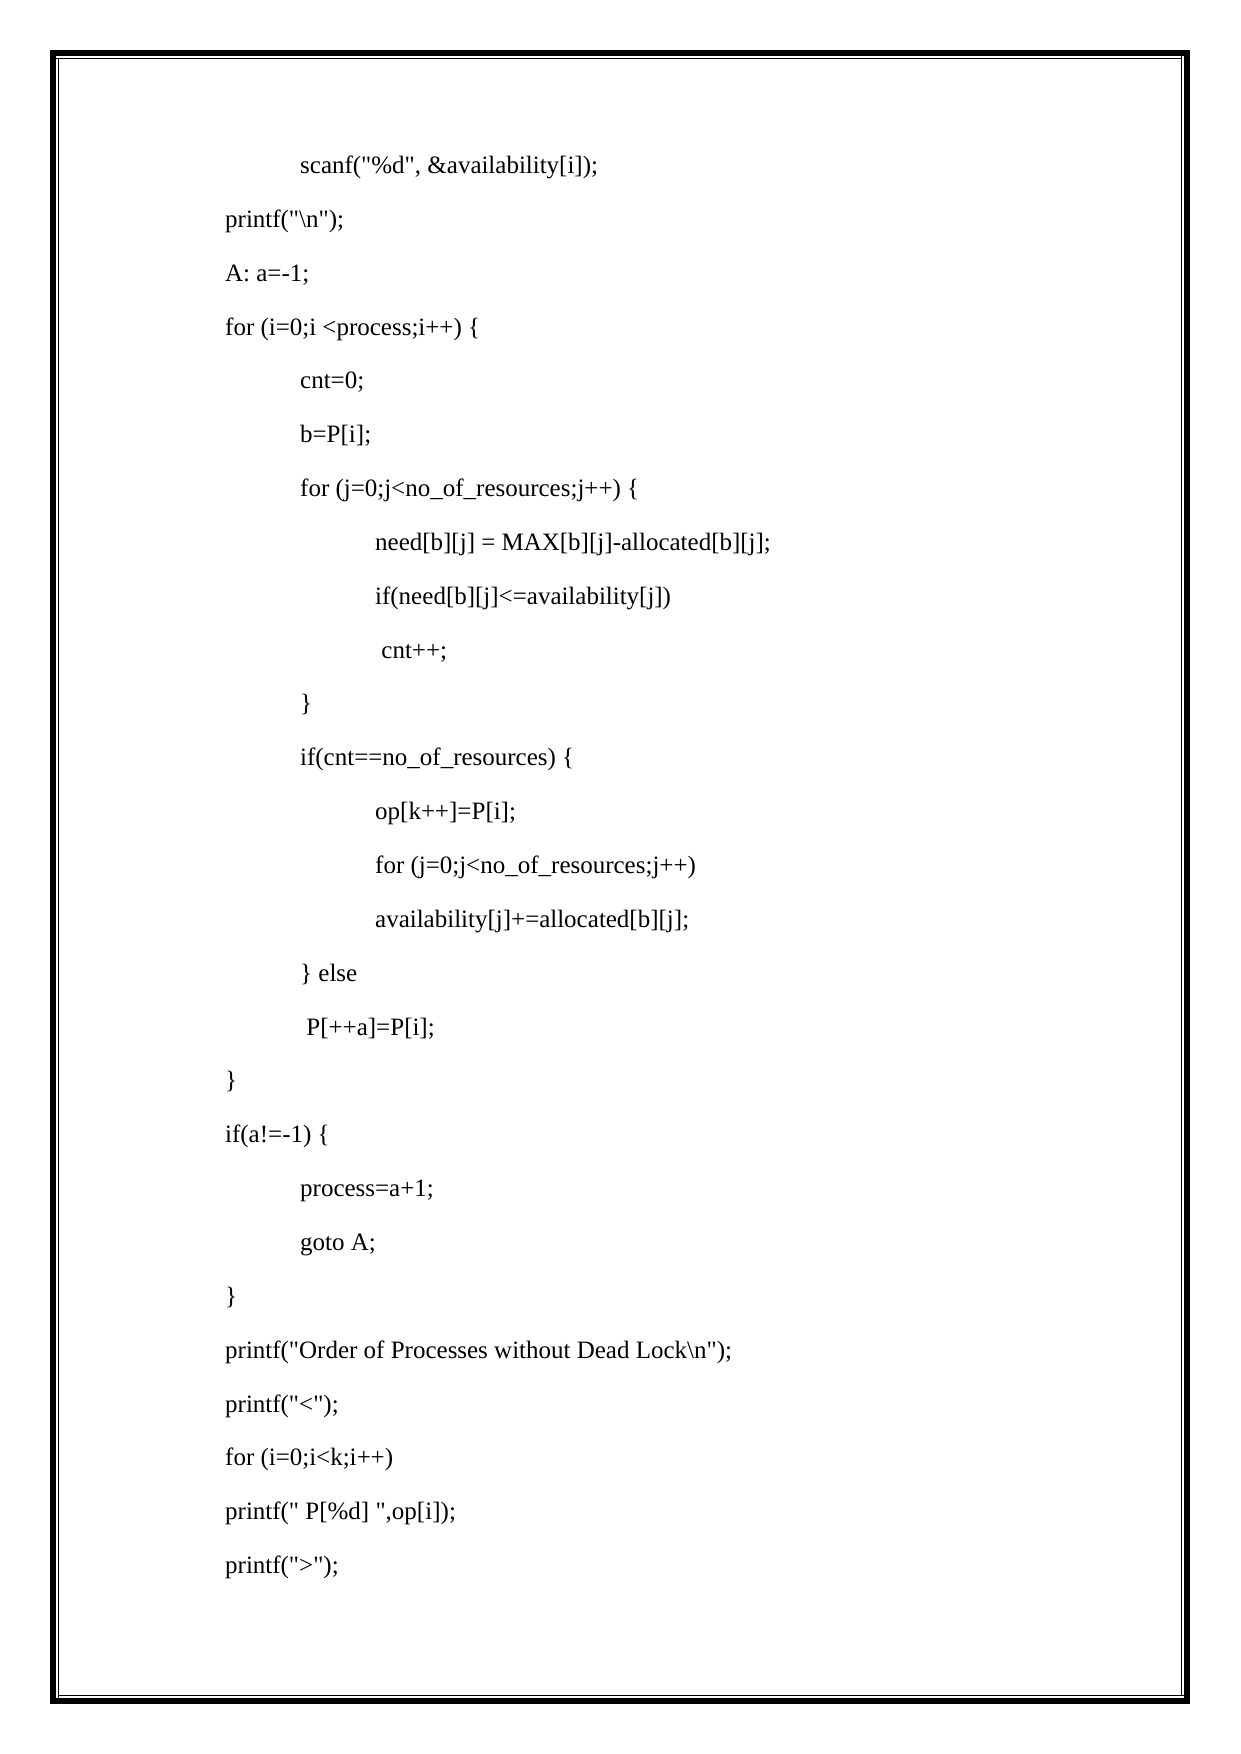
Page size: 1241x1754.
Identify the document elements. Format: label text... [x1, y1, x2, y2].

text for (i=0;i <process;i++) { [150, 312, 1090, 340]
text op[k++]=P[i]; [150, 796, 1090, 825]
text process=a+1; [150, 1173, 1090, 1202]
text } [150, 1066, 1090, 1094]
text if(need[b][j]<=availability[j]) [150, 581, 1090, 609]
text cnt++; [150, 635, 1090, 663]
text availability[j]+=allocated[b][j]; [150, 904, 1090, 933]
text printf("\n"); [150, 204, 1090, 233]
text } else [150, 958, 1090, 987]
text need[b][j] = MAX[b][j]-allocated[b][j]; [150, 527, 1090, 556]
text printf(">"); [150, 1550, 1090, 1579]
text goto A; [150, 1227, 1090, 1256]
text } [150, 1281, 1090, 1310]
text } [150, 688, 1090, 717]
text cnt=0; [150, 365, 1090, 394]
text printf("<"); [150, 1389, 1090, 1417]
text P[++a]=P[i]; [150, 1012, 1090, 1040]
text scanf("%d", &availability[i]); [150, 150, 1090, 179]
text printf(" P[%d] ",op[i]); [150, 1496, 1090, 1525]
text for (j=0;j<no_of_resources;j++) { [150, 473, 1090, 502]
text if(cnt==no_of_resources) { [150, 742, 1090, 771]
text printf("Order of Processes without Dead Lock\n"); [150, 1335, 1090, 1363]
text for (j=0;j<no_of_resources;j++) [150, 850, 1090, 879]
text if(a!=-1) { [150, 1119, 1090, 1148]
text for (i=0;i<k;i++) [150, 1442, 1090, 1471]
text A: a=-1; [150, 258, 1090, 286]
text b=P[i]; [150, 419, 1090, 448]
